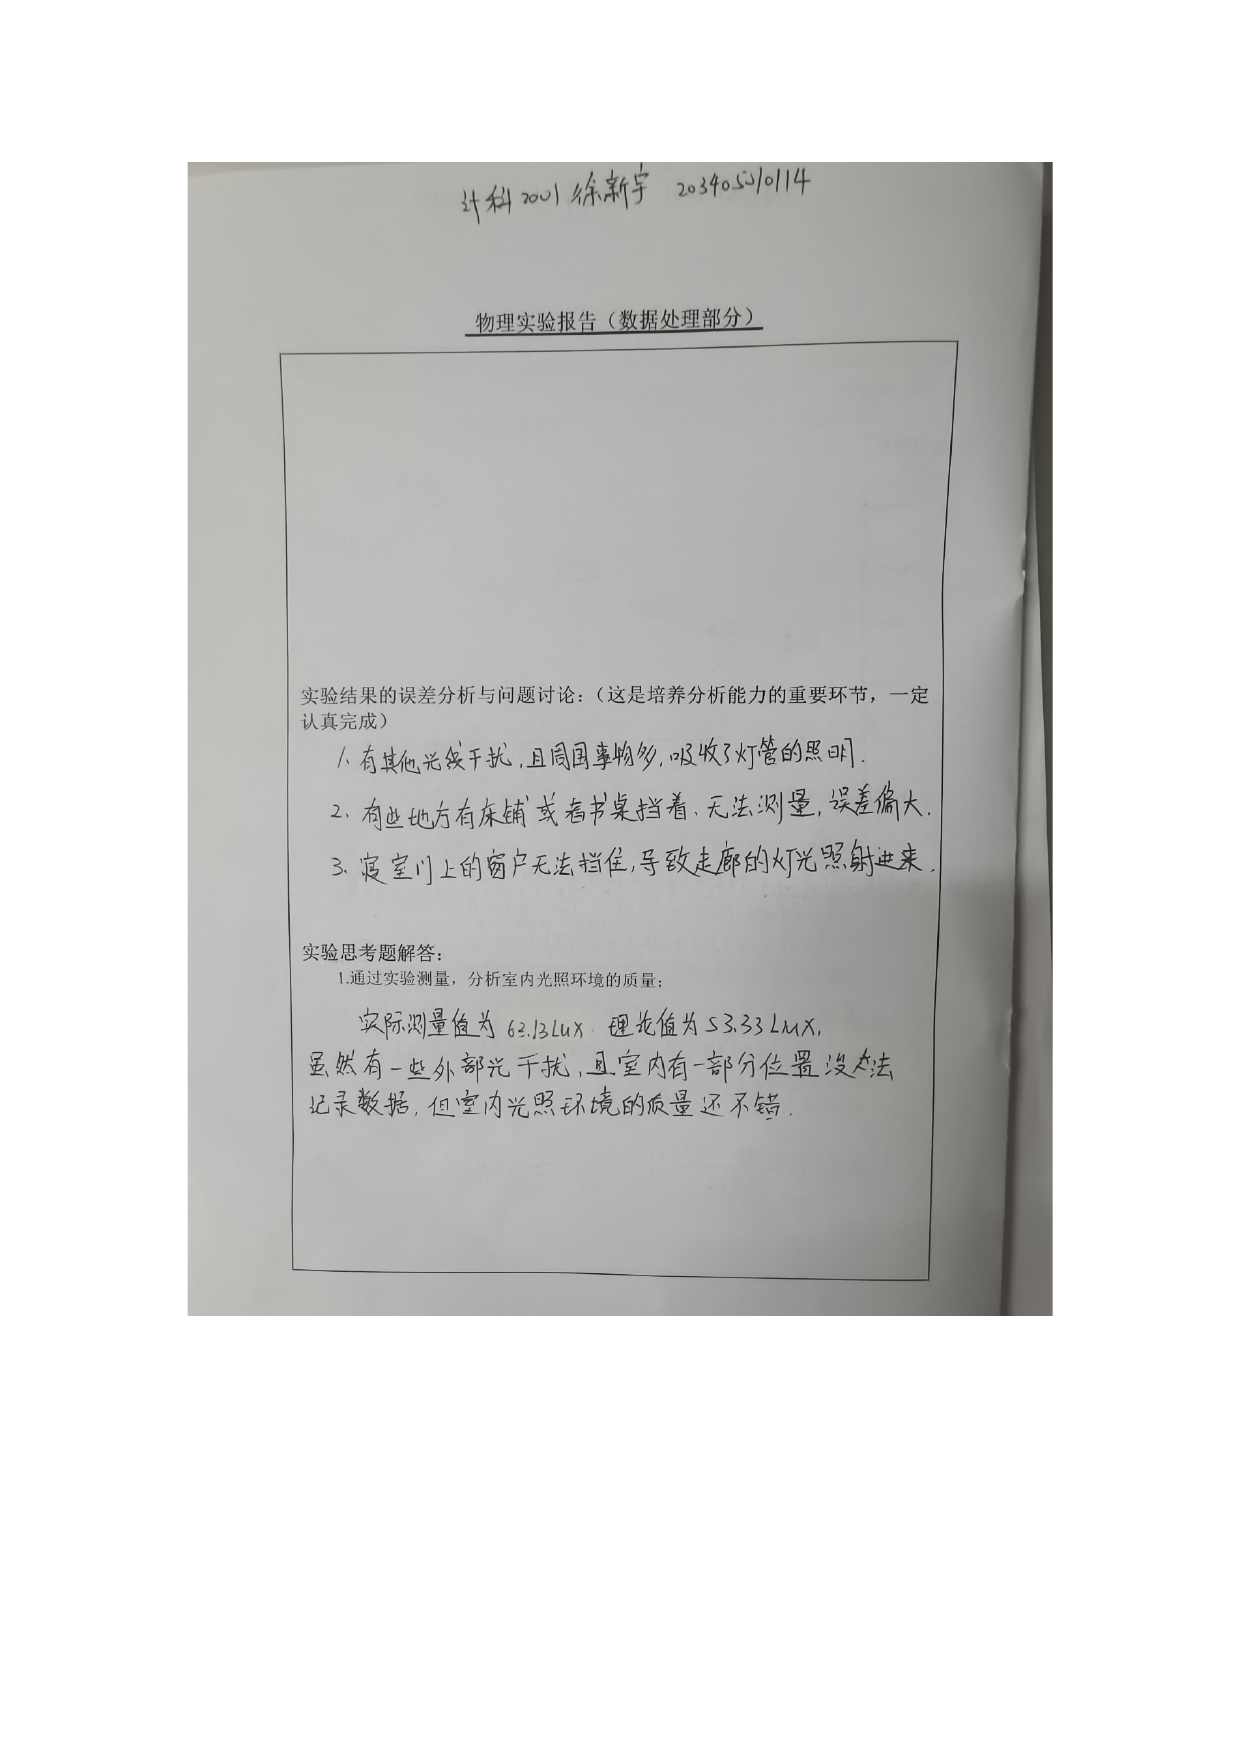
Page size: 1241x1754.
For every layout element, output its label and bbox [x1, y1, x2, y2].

picture [187, 162, 1053, 1316]
